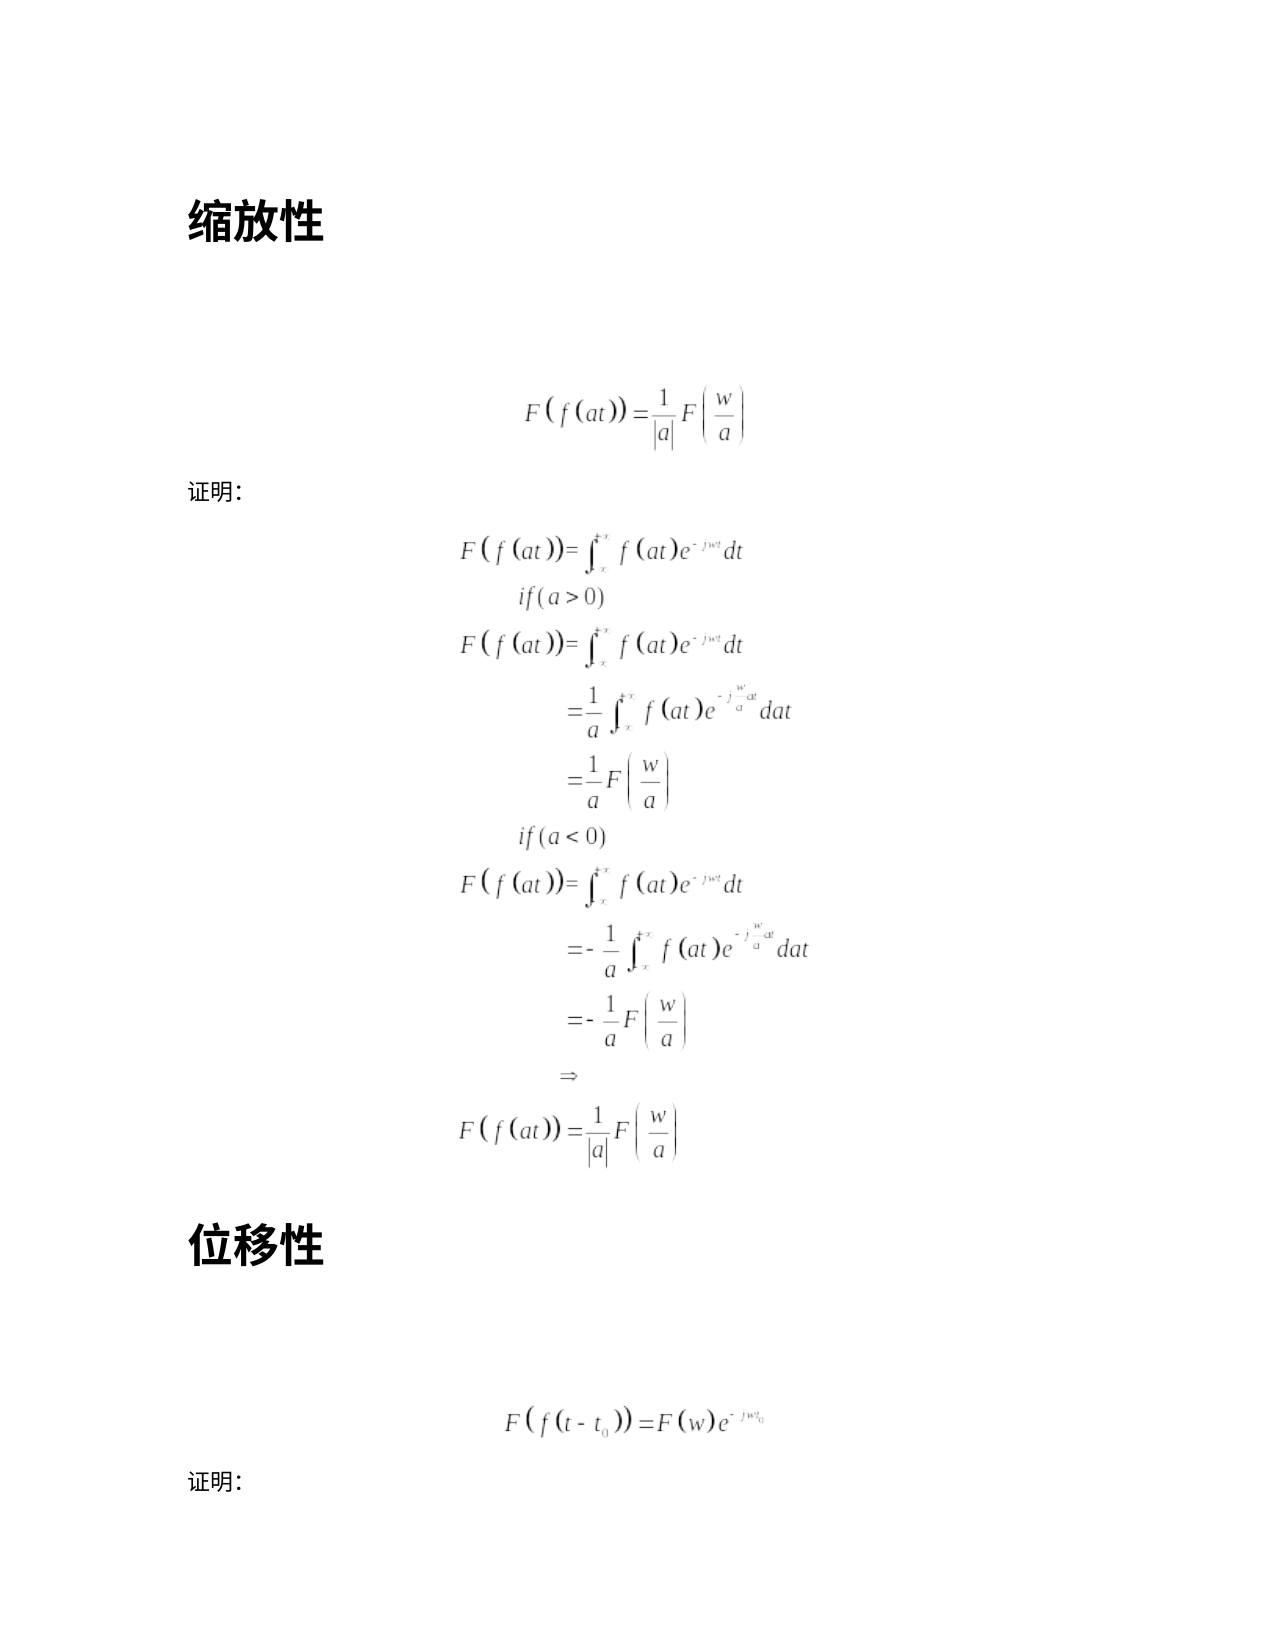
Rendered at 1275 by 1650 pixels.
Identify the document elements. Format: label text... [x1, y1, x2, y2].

subtitle 缩放性 [187, 185, 1087, 252]
subtitle 位移性 [187, 1209, 1087, 1275]
text 证明： [187, 1464, 1087, 1497]
text 证明： [187, 473, 1087, 507]
